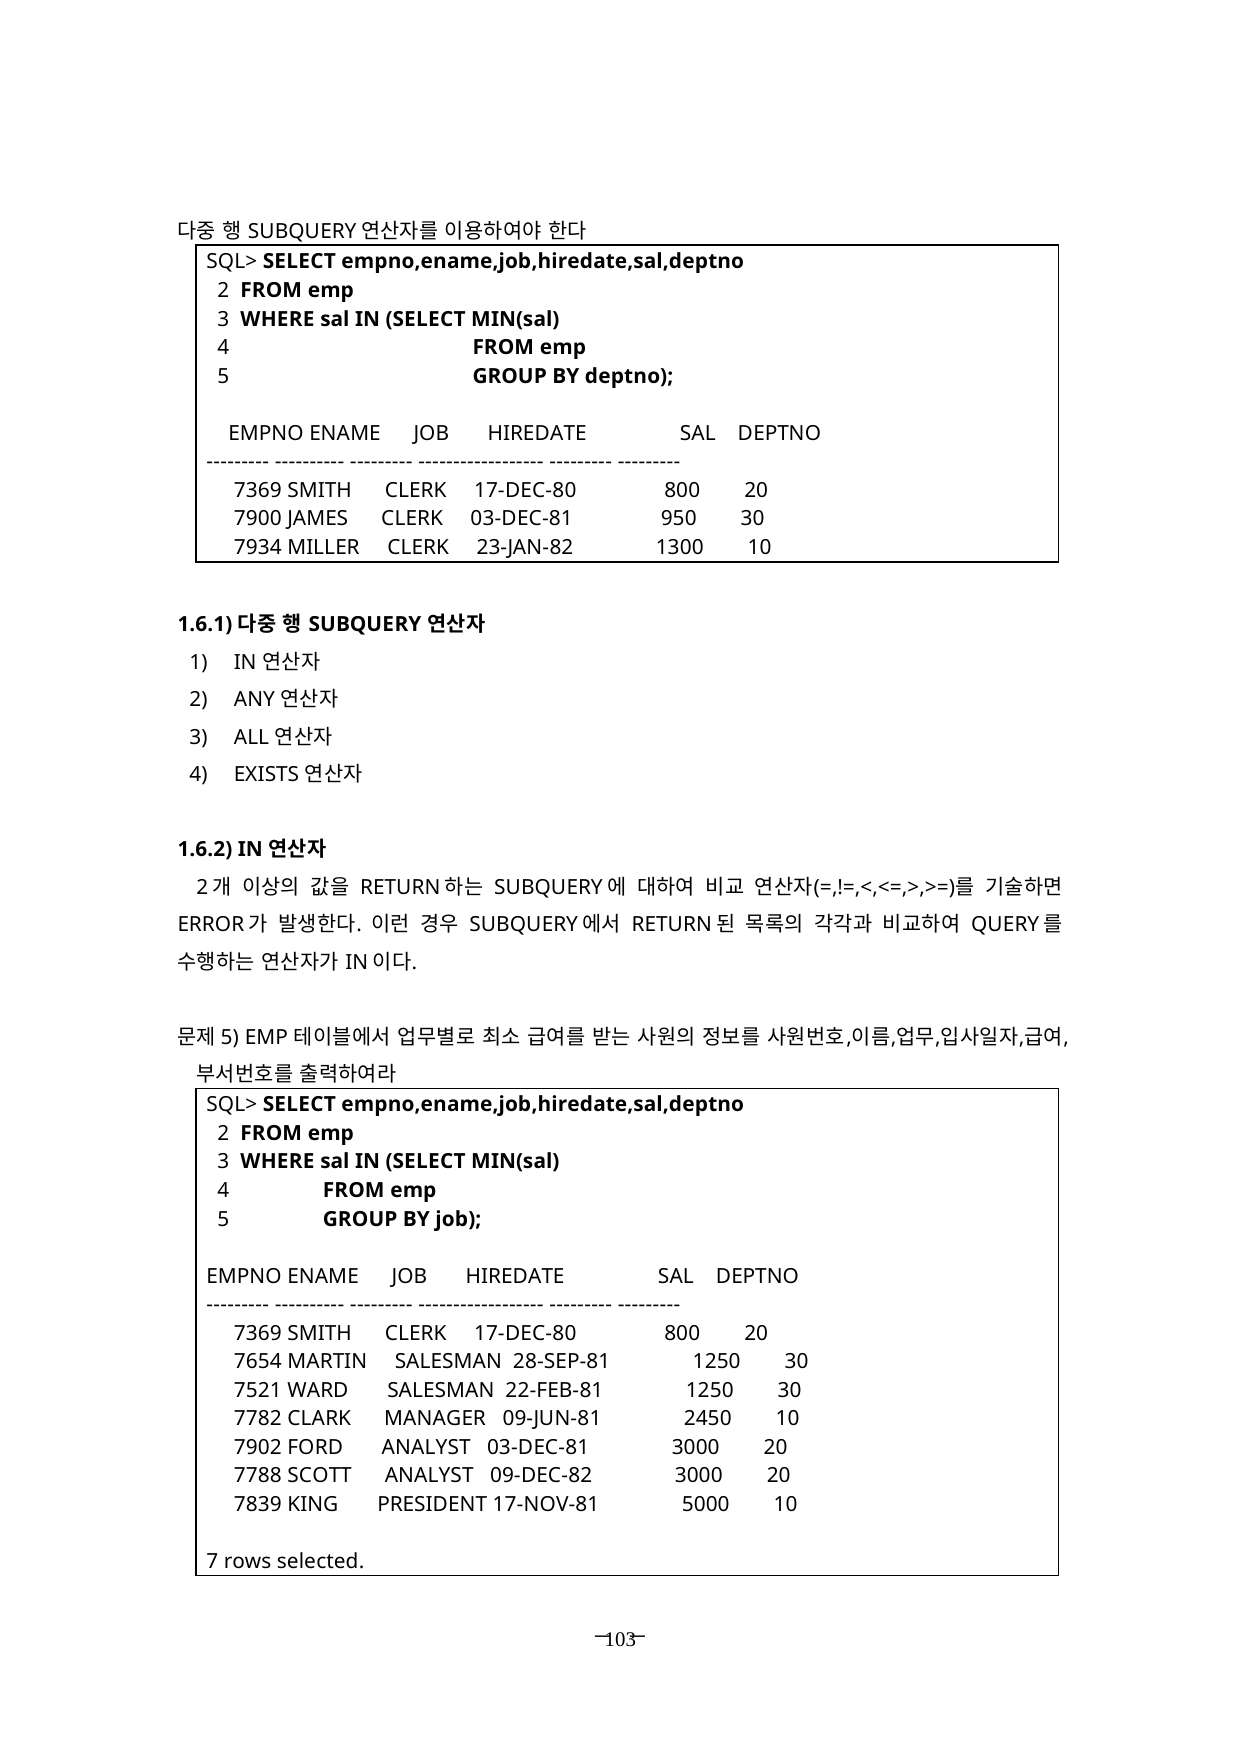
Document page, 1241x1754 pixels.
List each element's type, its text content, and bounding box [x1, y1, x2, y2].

list ALL 연산자 [189, 713, 1063, 750]
text 1.6.2) IN 연산자 [177, 825, 1063, 863]
table_header SQL> SELECT empno,ename,job,hiredate,sal,deptno 2 FROM emp 3 WHERE sal IN (SELECT MIN(sal) 4 FROM emp 5 GROUP BY job); EMPNO ENAME JOB HIREDATE SAL DEPTNO --------- ---------- --------- ------------------ --------- --------- 7369 SMITH CLERK 17-DEC-80 800 20 7654 MARTIN SALESMAN 28-SEP-81 1250 30 7521 WARD SALESMAN 22-FEB-81 1250 30 7782 CLARK MANAGER 09-JUN-81 2450 10 7902 FORD ANALYST 03-DEC-81 3000 20 7788 SCOTT ANALYST 09-DEC-82 3000 20 7839 KING PRESIDENT 17-NOV-81 5000 10 7 rows selected. [197, 1089, 1058, 1574]
list EXISTS 연산자 [189, 750, 1063, 788]
table_header SQL> SELECT empno,ename,job,hiredate,sal,deptno 2 FROM emp 3 WHERE sal IN (SELECT MIN(sal) 4 FROM emp 5 GROUP BY deptno); EMPNO ENAME JOB HIREDATE SAL DEPTNO --------- ---------- --------- ------------------ --------- --------- 7369 SMITH CLERK 17-DEC-80 800 20 7900 JAMES CLERK 03-DEC-81 950 30 7934 MILLER CLERK 23-JAN-82 1300 10 [197, 246, 1058, 561]
list ANY 연산자 [189, 675, 1063, 713]
text 1.6.1) 다중 행 SUBQUERY 연산자 [177, 600, 1063, 638]
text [177, 207, 1063, 244]
text 2개 이상의 값을 RETURN하는 SUBQUERY에 대하여 비교 연산자(=,!=,<,<=,>,>=)를 기술하면 ERROR가 발생한다. 이런 경우 SUBQUERY에서 RETURN된 목록의 각각과 비교하여 QUERY를 수행하는 연산자가 IN이다. [177, 863, 1063, 975]
text 문제5) EMP 테이블에서 업무별로 최소 급여를 받는 사원의 정보를 사원번호,이름,업무,입사일자,급여,부서번호를 출력하여라 [177, 1013, 1063, 1088]
list IN 연산자 [189, 638, 1063, 675]
